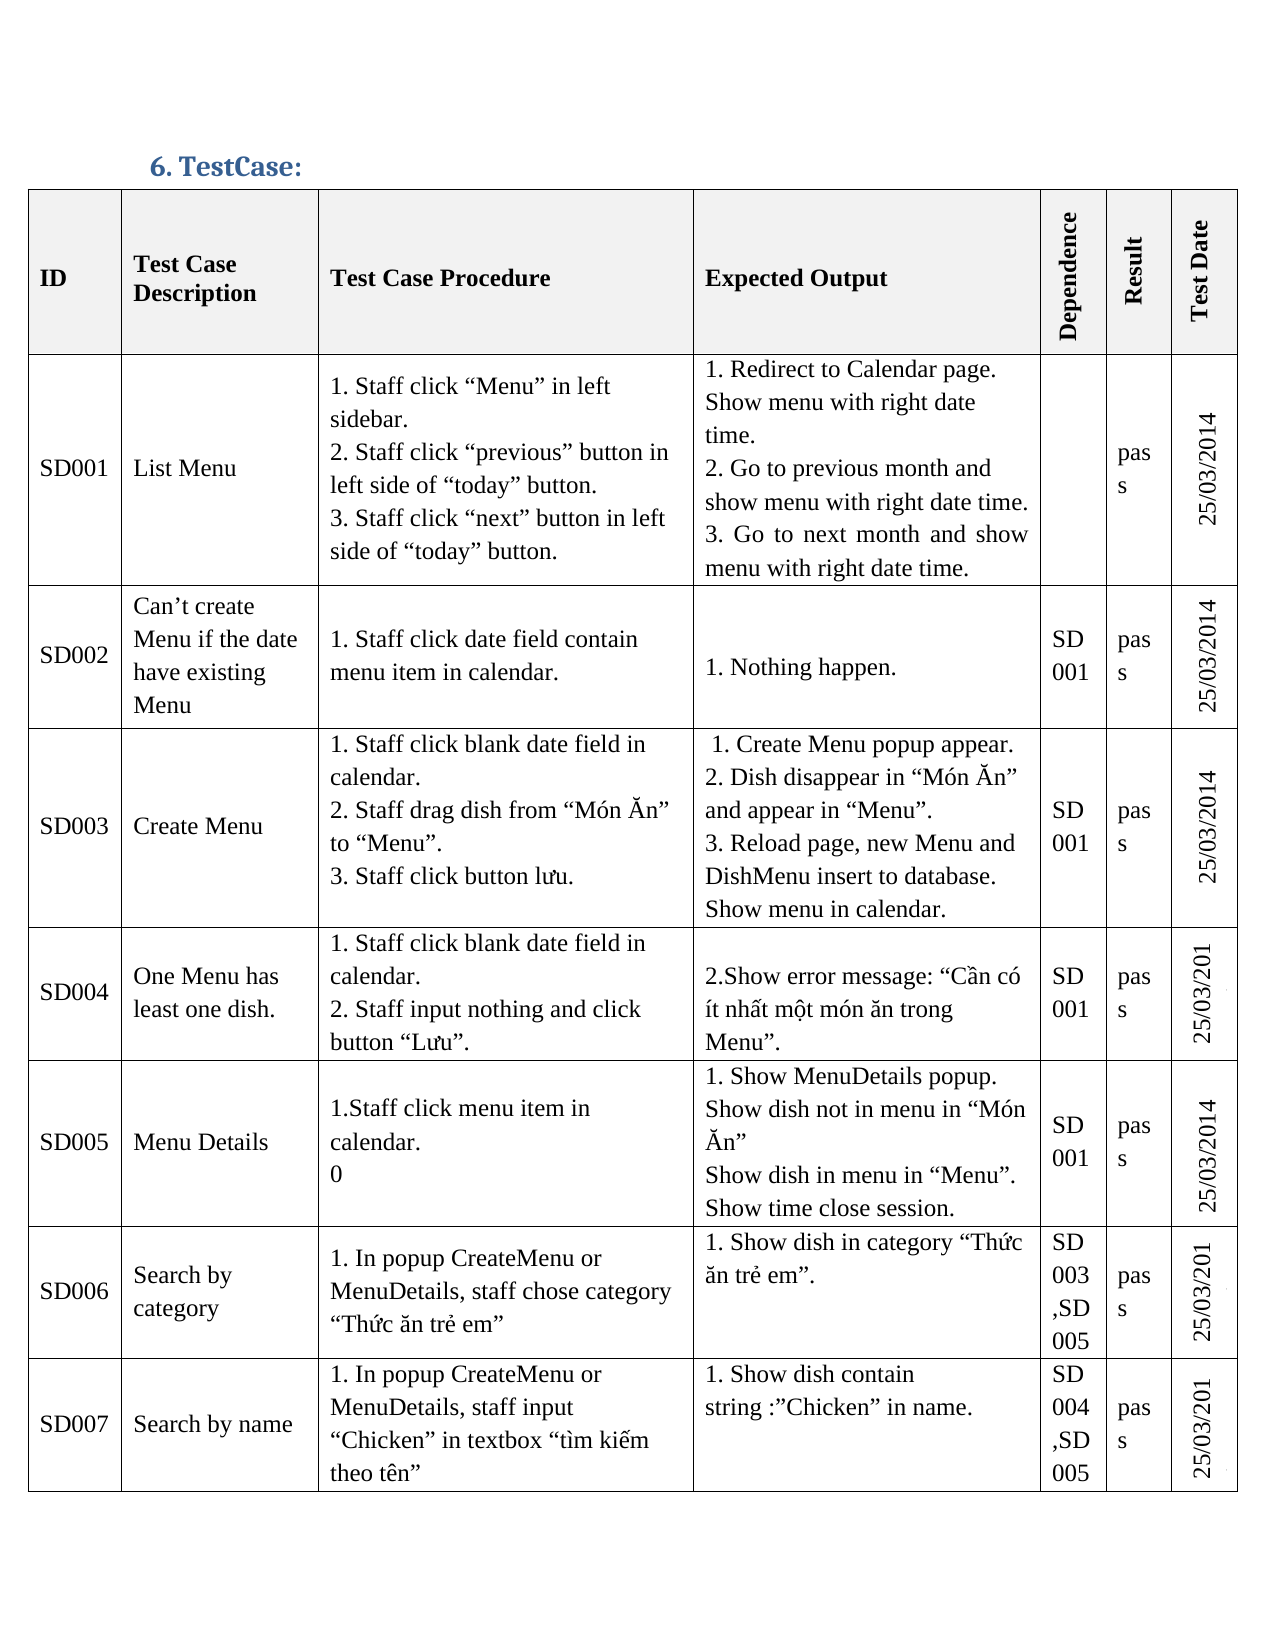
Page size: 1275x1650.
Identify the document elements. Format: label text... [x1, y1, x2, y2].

table_cell pass [1107, 1359, 1171, 1491]
table_cell SD001 [1041, 586, 1106, 728]
table_cell pass [1107, 586, 1171, 728]
table_cell 25/03/2014 [1172, 1359, 1237, 1491]
table_cell 1. In popup CreateMenu or MenuDetails, staff input “Chicken” in textbox “tìm kiếm theo tên” [319, 1359, 693, 1491]
table_cell 1.Staff click menu item in calendar. 0 [319, 1061, 693, 1226]
table_cell 25/03/2014 [1172, 729, 1237, 927]
table_cell SD002 [29, 586, 121, 728]
table_cell pass [1107, 928, 1171, 1059]
table_cell 1. In popup CreateMenu or MenuDetails, staff chose category “Thức ăn trẻ em” [319, 1227, 693, 1358]
table_cell pass [1107, 1061, 1171, 1226]
table_cell pass [1107, 1227, 1171, 1358]
table_cell SD007 [29, 1359, 121, 1491]
table_cell SD001 [1041, 729, 1106, 927]
table_cell SD006 [29, 1227, 121, 1358]
table_cell List Menu [122, 355, 318, 585]
table_cell 1. Staff click blank date field in calendar. 2. Staff drag dish from “Món Ăn” to “Menu”. 3. Staff click button lưu. [319, 729, 693, 927]
table_header Test Case Procedure [319, 190, 693, 353]
table_cell 25/03/2014 [1172, 1061, 1237, 1226]
table_header ID [29, 190, 121, 353]
table_cell 1. Create Menu popup appear. 2. Dish disappear in “Món Ăn” and appear in “Menu”. 3. Reload page, new Menu and DishMenu insert to database. Show menu in calendar. [694, 729, 1040, 927]
table_header Dependence [1041, 190, 1106, 353]
table_cell 1. Show dish contain string :”Chicken” in name. [694, 1359, 1040, 1491]
table_cell 1. Staff click “Menu” in left sidebar. 2. Staff click “previous” button in left side of “today” button. 3. Staff click “next” button in left side of “today” button. [319, 355, 693, 585]
table_cell pass [1107, 729, 1171, 927]
table_cell 1. Nothing happen. [694, 586, 1040, 728]
table_cell 25/03/2014 [1172, 928, 1237, 1059]
table_cell 25/03/2014 [1172, 586, 1237, 728]
table_cell 1. Show MenuDetails popup. Show dish not in menu in “Món Ăn” Show dish in menu in “Menu”. Show time close session. [694, 1061, 1040, 1226]
table_cell Search by name [122, 1359, 318, 1491]
table_cell SD001 [29, 355, 121, 585]
table_cell Menu Details [122, 1061, 318, 1226]
table_cell pass [1107, 355, 1171, 585]
table_cell SD004 [29, 928, 121, 1059]
subtitle 6. TestCase: [150, 150, 1125, 183]
table_cell 1. Staff click blank date field in calendar. 2. Staff input nothing and click button “Lưu”. [319, 928, 693, 1059]
table_header Result [1107, 190, 1171, 353]
table_cell SD001 [1041, 928, 1106, 1059]
table_cell 25/03/2014 [1172, 1227, 1237, 1358]
table_cell Search by category [122, 1227, 318, 1358]
table_cell Create Menu [122, 729, 318, 927]
table_cell 1. Redirect to Calendar page. Show menu with right date time. 2. Go to previous month and show menu with right date time. 3. Go to next month and show menu with right date time. [694, 355, 1040, 585]
table_cell SD004,SD005 [1041, 1359, 1106, 1491]
table_cell [1041, 355, 1106, 585]
table_cell 25/03/2014 [1172, 355, 1237, 585]
table_header Test Date [1172, 190, 1237, 353]
table_cell 1. Staff click date field contain menu item in calendar. [319, 586, 693, 728]
table_cell Can’t create Menu if the date have existing Menu [122, 586, 318, 728]
table_header Expected Output [694, 190, 1040, 353]
table_cell SD005 [29, 1061, 121, 1226]
table_cell 2.Show error message: “Cần có ít nhất một món ăn trong Menu”. [694, 928, 1040, 1059]
table_cell One Menu has least one dish. [122, 928, 318, 1059]
table_cell SD003 [29, 729, 121, 927]
table_header Test Case Description [122, 190, 318, 353]
table_cell SD003,SD005 [1041, 1227, 1106, 1358]
table_cell 1. Show dish in category “Thức ăn trẻ em”. [694, 1227, 1040, 1358]
table_cell SD001 [1041, 1061, 1106, 1226]
